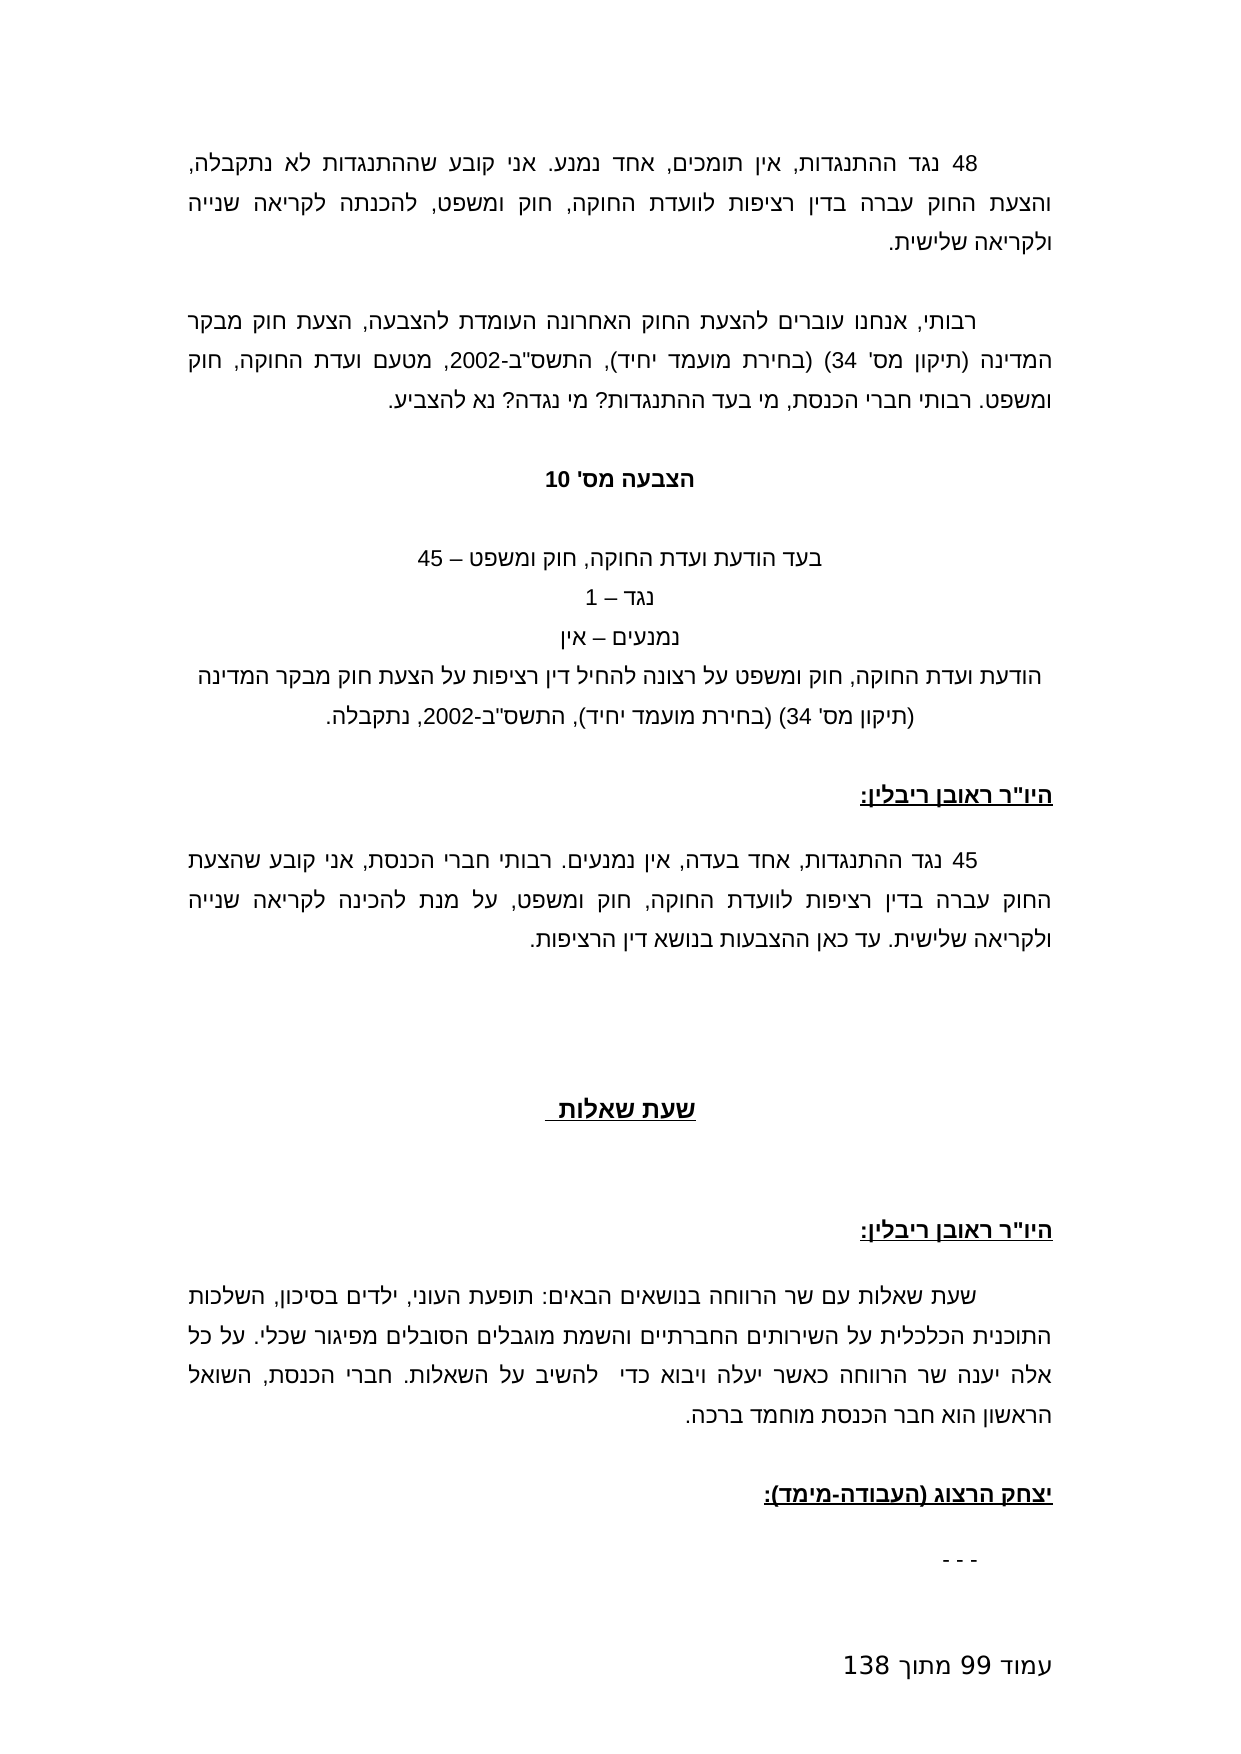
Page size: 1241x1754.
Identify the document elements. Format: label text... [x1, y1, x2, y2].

text נמנעים – אין [187, 624, 1053, 650]
text שעת שאלות [187, 1095, 1053, 1124]
text בעד הודעת ועדת החוקה, חוק ומשפט – 45 [187, 545, 1053, 571]
text 45 נגד ההתנגדות, אחד בעדה, אין נמנעים. רבותי חברי הכנסת, אני קובע שהצעת החוק עברה בדין רציפות לוועדת החוקה, חוק ומשפט, על מנת להכינה לקריאה שנייה ולקריאה שלישית. עד כאן ההצבעות בנושא דין הרציפות. [187, 847, 1053, 953]
text שעת שאלות עם שר הרווחה בנושאים הבאים: תופעת העוני, ילדים בסיכון, השלכות התוכנית הכלכלית על השירותים החברתיים והשמת מוגבלים הסובלים מפיגור שכלי. על כל אלה יענה שר הרווחה כאשר יעלה ויבוא כדי להשיב על השאלות. חברי הכנסת, השואל הראשון הוא חבר הכנסת מוחמד ברכה. [187, 1283, 1053, 1428]
text יצחק הרצוג (העבודה-מימד): [187, 1481, 1053, 1507]
text הודעת ועדת החוקה, חוק ומשפט על רצונה להחיל דין רציפות על הצעת חוק מבקר המדינה (תיקון מס' 34) (בחירת מועמד יחיד), התשס"ב-2002, נתקבלה. [187, 663, 1053, 729]
text היו"ר ראובן ריבלין: [187, 782, 1053, 808]
text רבותי, אנחנו עוברים להצעת החוק האחרונה העומדת להצבעה, הצעת חוק מבקר המדינה (תיקון מס' 34) (בחירת מועמד יחיד), התשס"ב-2002, מטעם ועדת החוקה, חוק ומשפט. רבותי חברי הכנסת, מי בעד ההתנגדות? מי נגדה? נא להצביע. [187, 308, 1053, 413]
text הצבעה מס' 10 [187, 466, 1053, 492]
text - - - [187, 1546, 1053, 1573]
text היו"ר ראובן ריבלין: [187, 1217, 1053, 1244]
text נגד – 1 [187, 584, 1053, 611]
text 48 נגד ההתנגדות, אין תומכים, אחד נמנע. אני קובע שההתנגדות לא נתקבלה, והצעת החוק עברה בדין רציפות לוועדת החוקה, חוק ומשפט, להכנתה לקריאה שנייה ולקריאה שלישית. [187, 150, 1053, 255]
